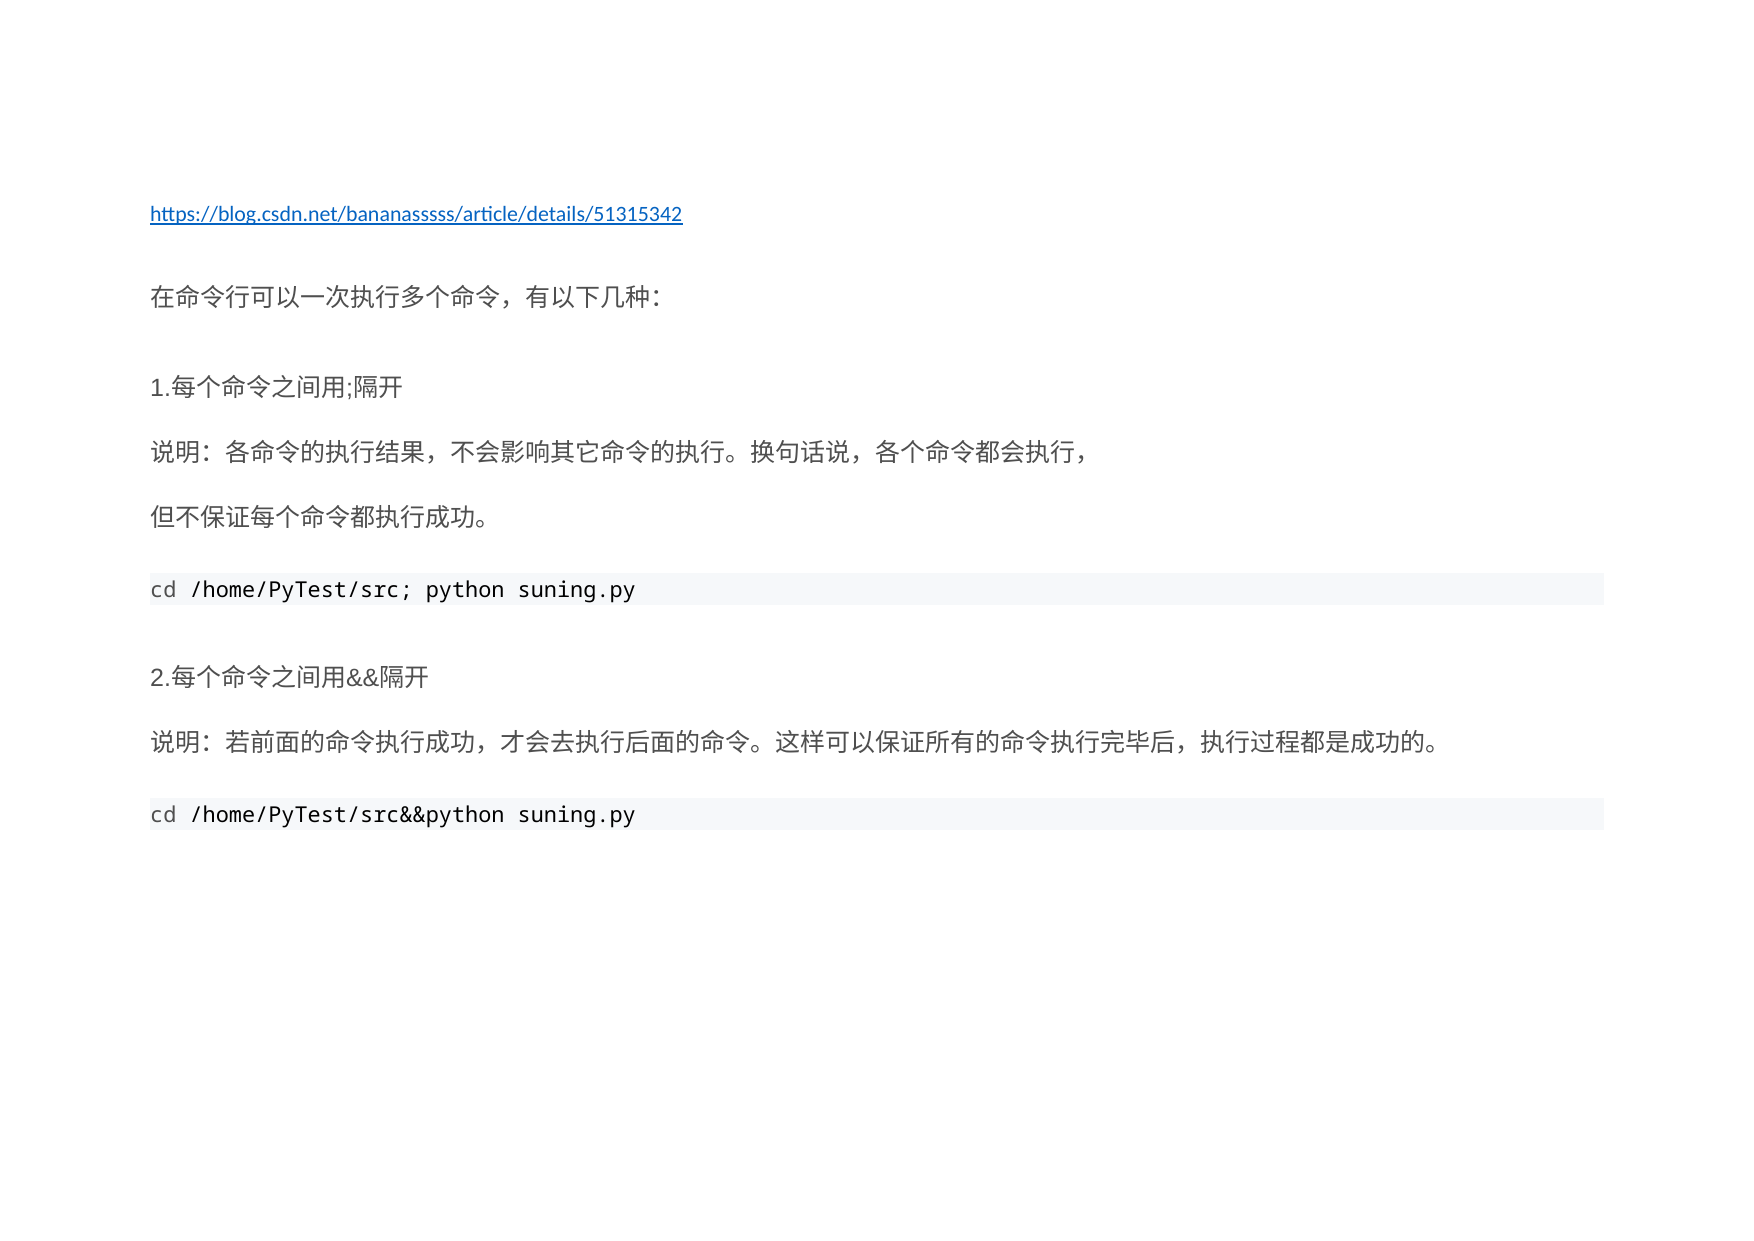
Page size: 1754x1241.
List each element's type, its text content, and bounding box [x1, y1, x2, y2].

text https://blog.csdn.net/bananasssss/article/details/51315342 [150, 198, 1604, 230]
text 2.每个命令之间用&&隔开 说明：若前面的命令执行成功，才会去执行后面的命令。这样可以保证所有的命令执行完毕后，执行过程都是成功的。 [150, 643, 1604, 773]
text cd /home/PyTest/src; python suning.py [150, 573, 1604, 605]
text 1.每个命令之间用;隔开 说明：各命令的执行结果，不会影响其它命令的执行。换句话说，各个命令都会执行， 但不保证每个命令都执行成功。 [150, 353, 1604, 548]
text cd /home/PyTest/src&&python suning.py [150, 798, 1604, 830]
text 在命令行可以一次执行多个命令，有以下几种： [150, 263, 1604, 328]
